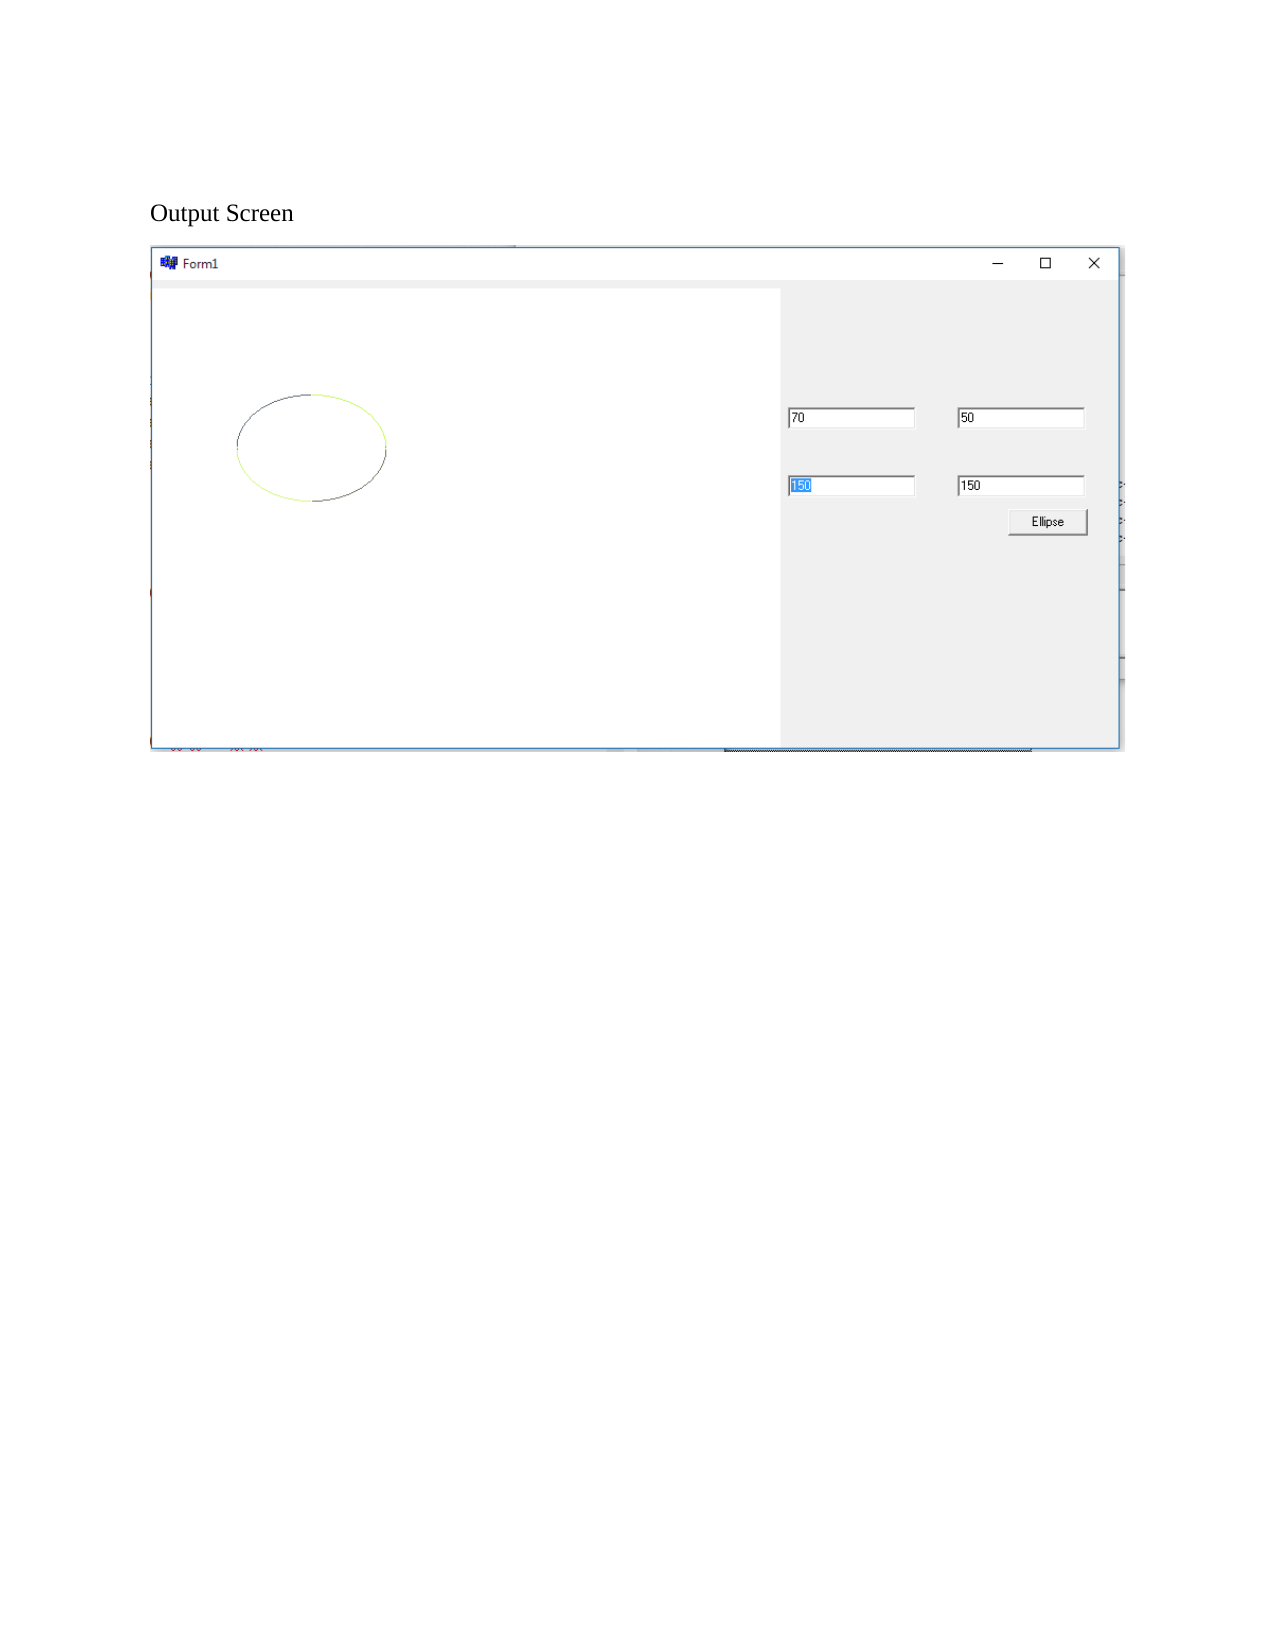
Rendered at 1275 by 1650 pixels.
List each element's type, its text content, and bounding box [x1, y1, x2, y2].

picture [150, 245, 1125, 752]
text Output Screen [150, 198, 1125, 226]
